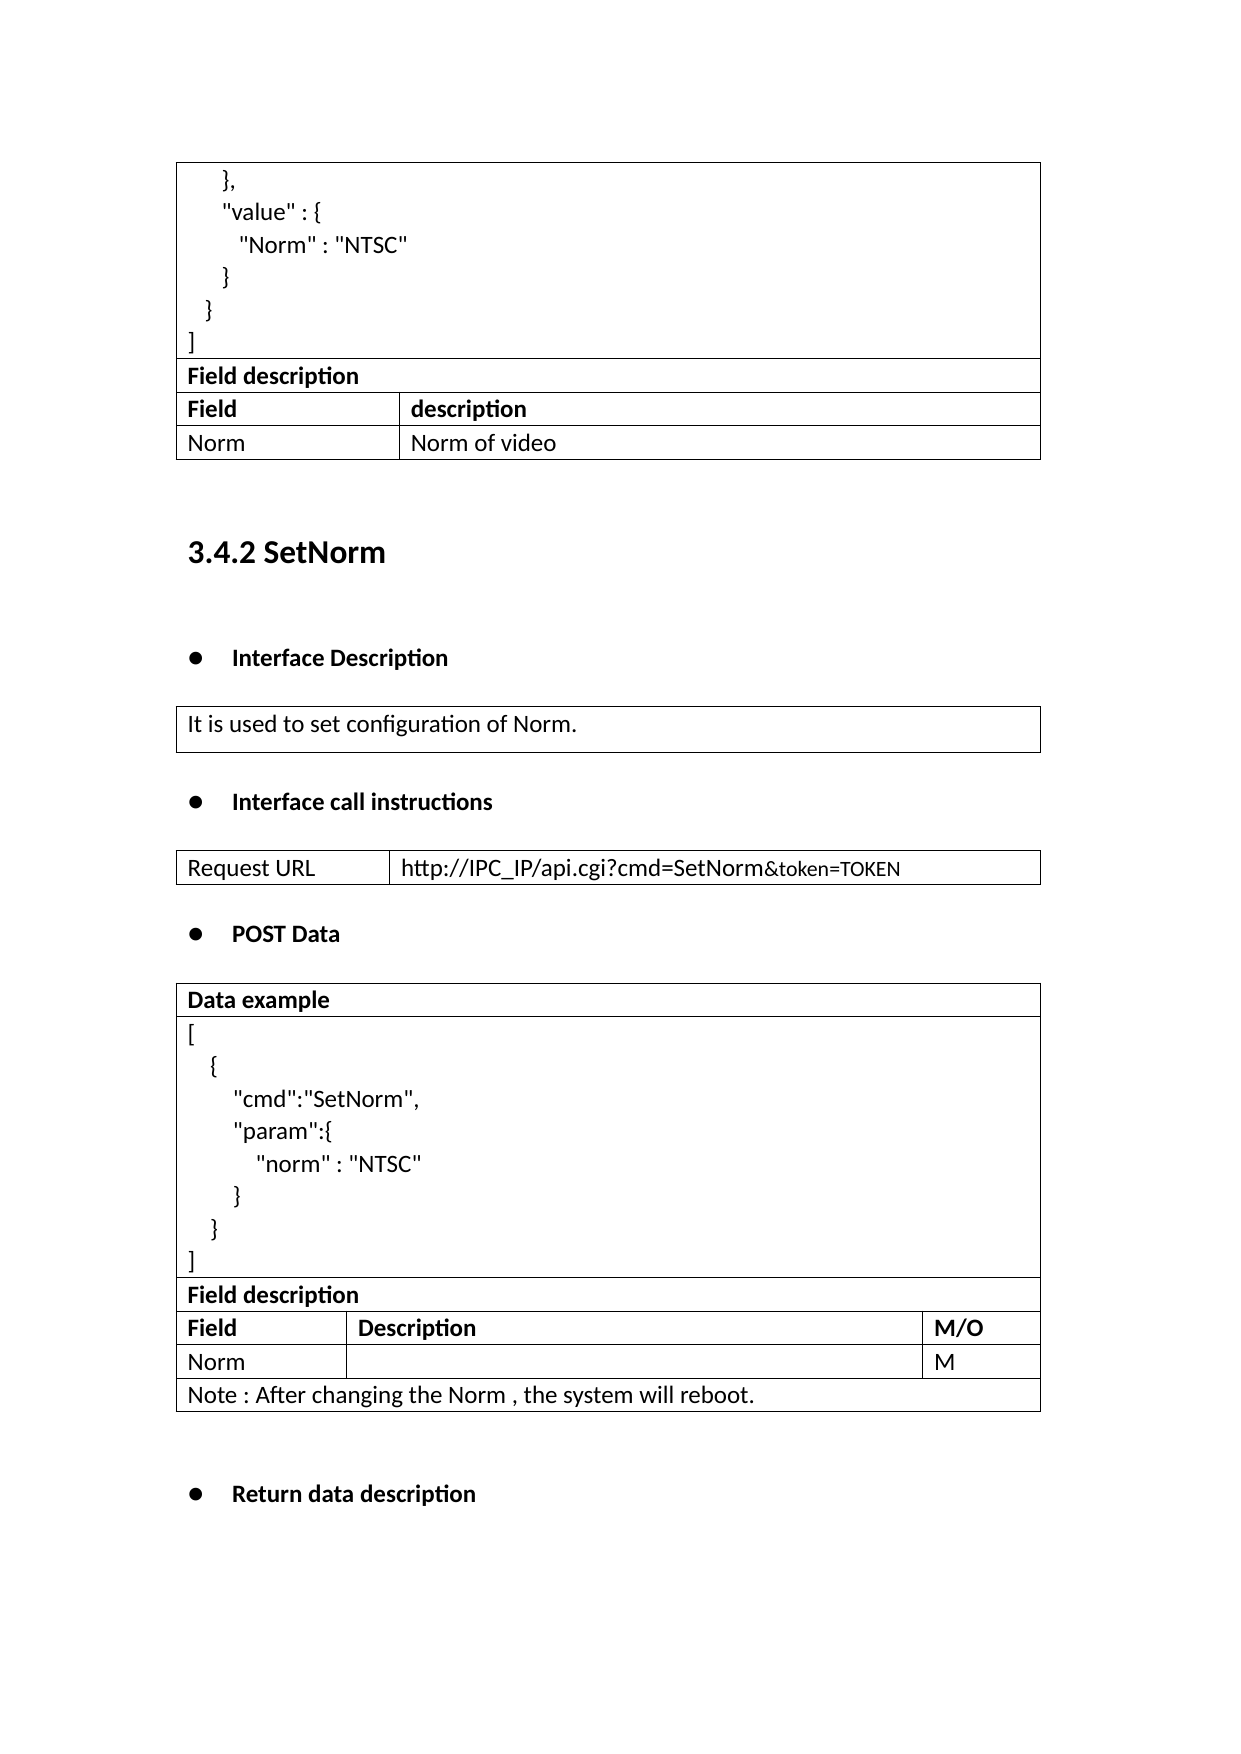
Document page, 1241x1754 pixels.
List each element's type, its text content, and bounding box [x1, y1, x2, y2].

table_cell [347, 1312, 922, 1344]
list POST Data [187, 917, 1053, 950]
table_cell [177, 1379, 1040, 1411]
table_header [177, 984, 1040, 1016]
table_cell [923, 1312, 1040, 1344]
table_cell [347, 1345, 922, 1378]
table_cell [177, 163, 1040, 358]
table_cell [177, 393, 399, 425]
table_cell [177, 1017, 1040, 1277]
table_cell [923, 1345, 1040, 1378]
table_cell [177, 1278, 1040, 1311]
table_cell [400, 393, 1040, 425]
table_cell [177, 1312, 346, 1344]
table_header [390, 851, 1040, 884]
list Interface call instructions [187, 785, 1053, 818]
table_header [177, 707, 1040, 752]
list Return data description [187, 1477, 1053, 1510]
subtitle 3.4.2 SetNorm [187, 519, 1053, 584]
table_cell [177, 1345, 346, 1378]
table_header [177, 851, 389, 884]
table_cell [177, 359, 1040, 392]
list Interface Description [187, 641, 1053, 673]
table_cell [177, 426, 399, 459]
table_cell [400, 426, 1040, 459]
